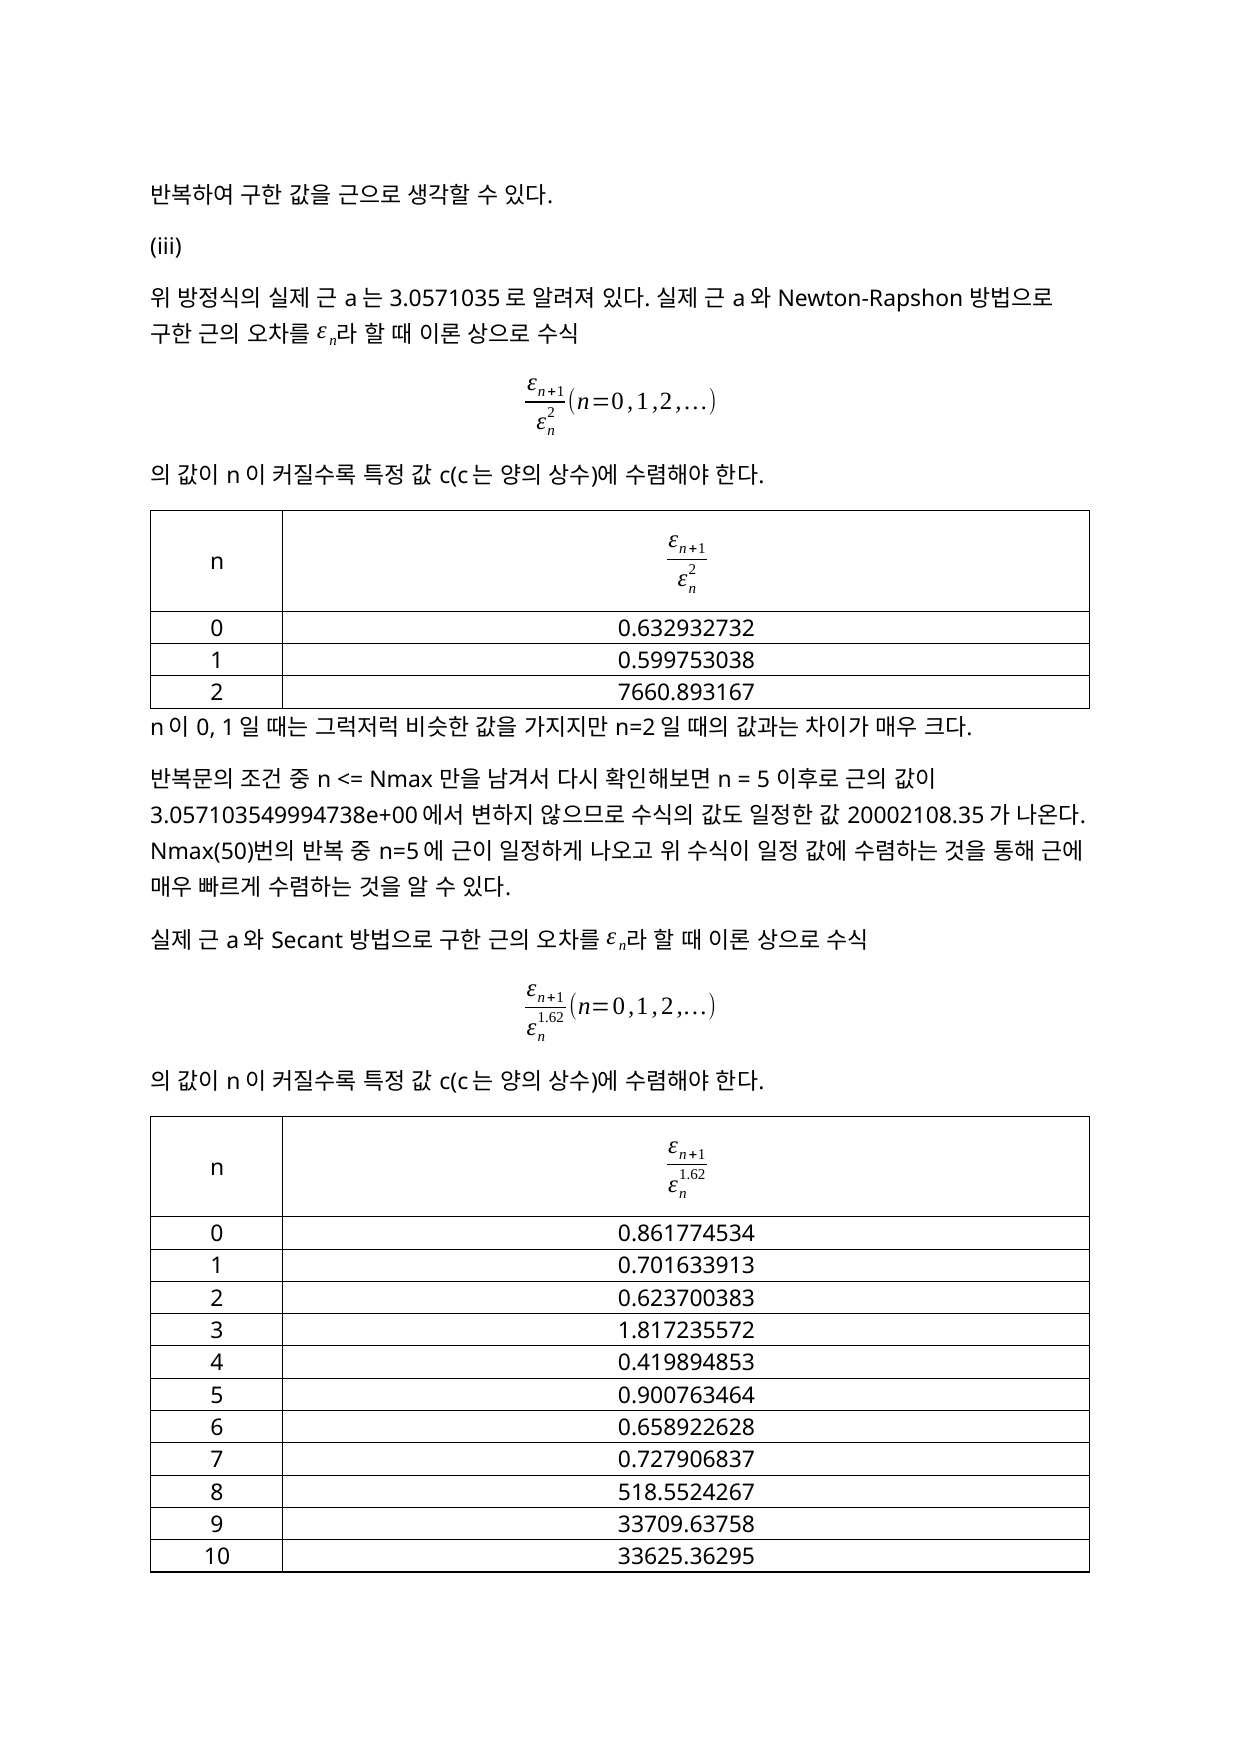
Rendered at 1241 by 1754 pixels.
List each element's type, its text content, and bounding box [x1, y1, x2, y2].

text 의 값이 n이 커질수록 특정 값 c(c는 양의 상수)에 수렴해야 한다. [150, 1063, 1090, 1096]
text 실제 근 a와 Secant 방법으로 구한 근의 오차를 라 할 때 이론 상으로 수식 [150, 922, 1090, 955]
table_cell 0.658922628 [283, 1411, 1089, 1442]
table_cell 0.632932732 [283, 612, 1089, 643]
table_cell 1 [151, 1250, 282, 1281]
text 반복문의 조건 중 n <= Nmax 만을 남겨서 다시 확인해보면 n = 5 이후로 근의 값이 3.057103549994738e+00에서 변하지 않으므로 수식의 값도 일정한 값 20002108.35가 나온다. Nmax(50)번의 반복 중 n=5에 근이 일정하게 나오고 위 수식이 일정 값에 수렴하는 것을 통해 근에 매우 빠르게 수렴하는 것을 알 수 있다. [150, 761, 1090, 902]
table_cell 1.817235572 [283, 1314, 1089, 1345]
table_cell 5 [151, 1379, 282, 1410]
table_cell 0.861774534 [283, 1217, 1089, 1248]
table_cell 2 [151, 1282, 282, 1313]
table_cell 3 [151, 1314, 282, 1345]
table_header n [151, 1117, 282, 1216]
text 위 방정식의 실제 근 a는 3.0571035로 알려져 있다. 실제 근 a와 Newton-Rapshon 방법으로 구한 근의 오차를 라 할 때 이론 상으로 수식 [150, 280, 1090, 349]
table_cell 6 [151, 1411, 282, 1442]
table_cell 8 [151, 1476, 282, 1507]
table_cell 0.701633913 [283, 1250, 1089, 1281]
table_cell 1 [151, 644, 282, 675]
table_cell 7 [151, 1443, 282, 1474]
table_header [283, 511, 1089, 611]
table_cell 0 [151, 1217, 282, 1248]
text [150, 177, 1090, 211]
table_cell 4 [151, 1346, 282, 1378]
text (iii) [150, 230, 1090, 261]
table_cell 518.5524267 [283, 1476, 1089, 1507]
text 의 값이 n이 커질수록 특정 값 c(c는 양의 상수)에 수렴해야 한다. [150, 457, 1090, 491]
table_cell 10 [151, 1540, 282, 1571]
table_cell 2 [151, 676, 282, 707]
table_cell 9 [151, 1508, 282, 1539]
table_cell 0 [151, 612, 282, 643]
table_cell 0.623700383 [283, 1282, 1089, 1313]
table_cell 33709.63758 [283, 1508, 1089, 1539]
table_cell 0.727906837 [283, 1443, 1089, 1474]
table_cell 0.599753038 [283, 644, 1089, 675]
table_cell 0.900763464 [283, 1379, 1089, 1410]
table_header n [151, 511, 282, 611]
table_cell 7660.893167 [283, 676, 1089, 707]
table_cell 0.419894853 [283, 1346, 1089, 1378]
table_cell 33625.36295 [283, 1540, 1089, 1571]
text n이 0, 1일 때는 그럭저럭 비슷한 값을 가지지만 n=2일 때의 값과는 차이가 매우 크다. [150, 709, 1090, 742]
table_header [283, 1117, 1089, 1216]
